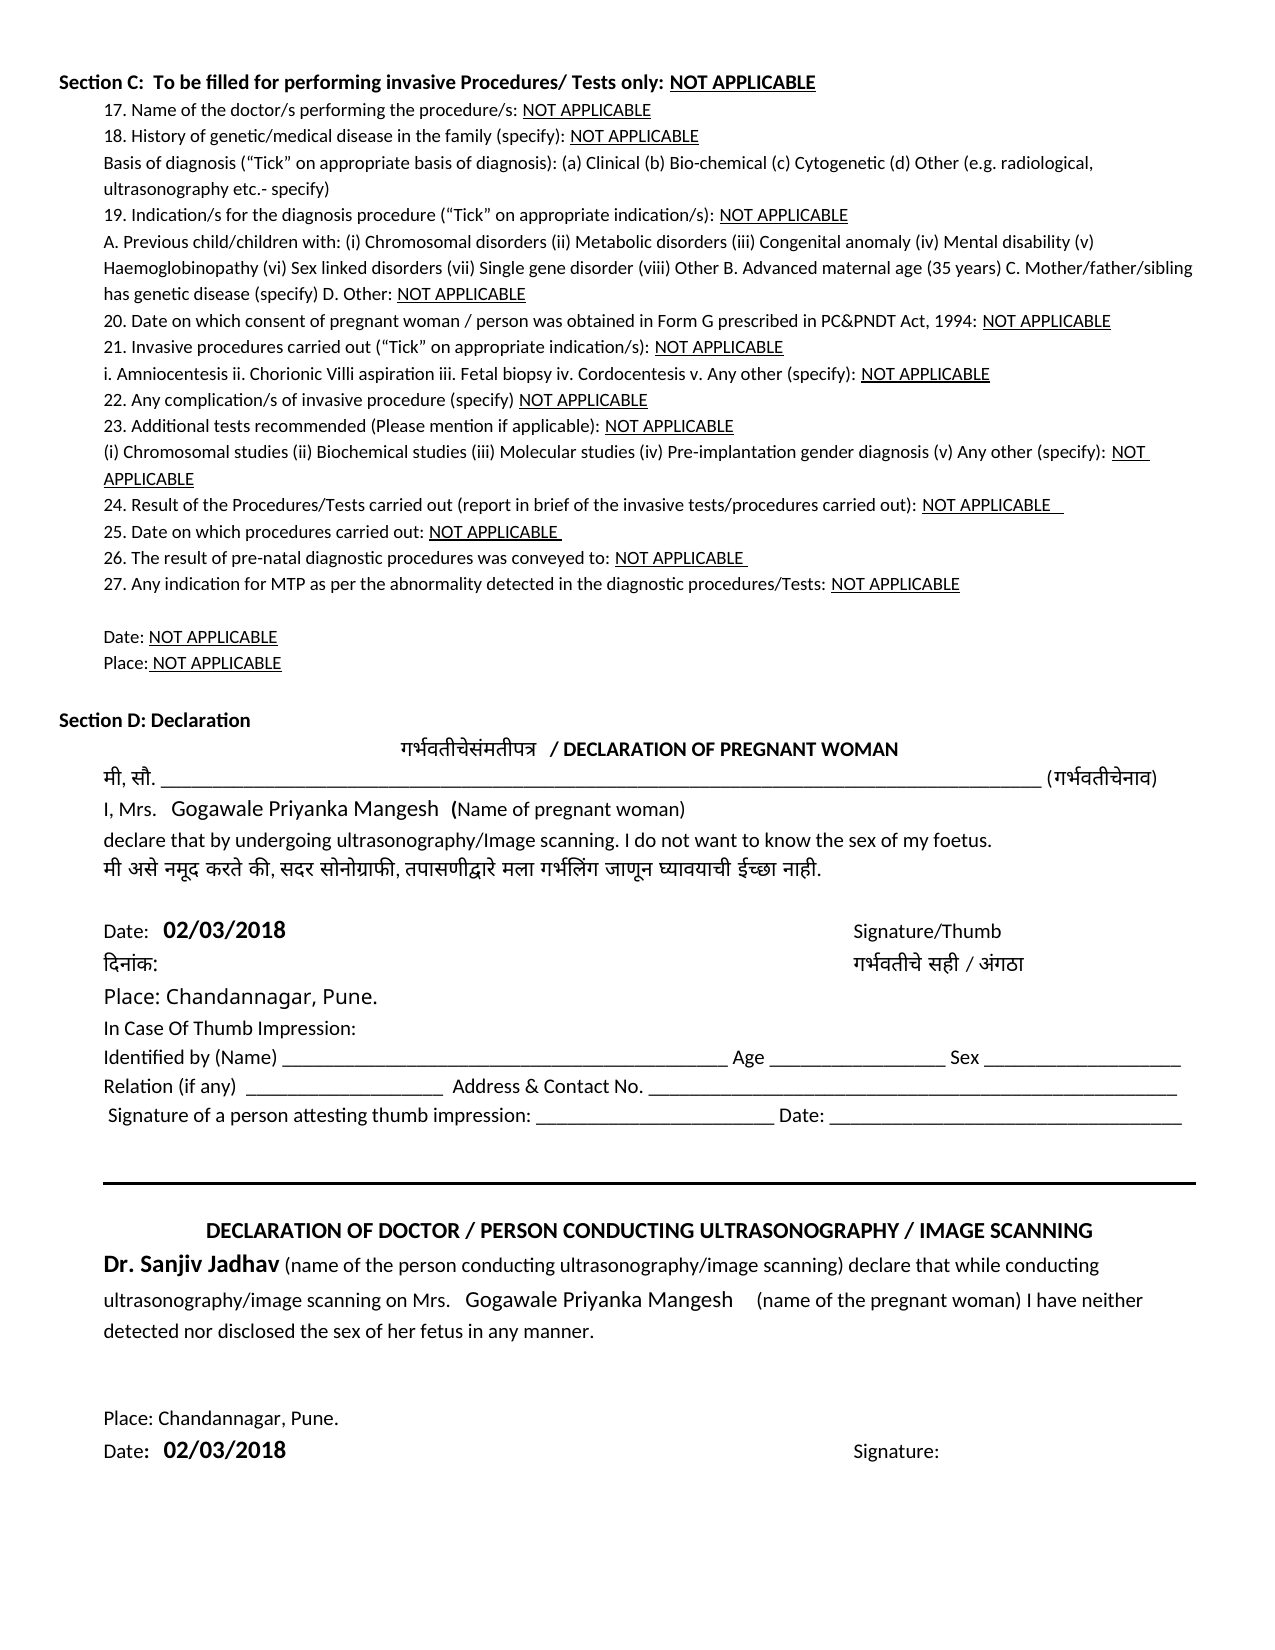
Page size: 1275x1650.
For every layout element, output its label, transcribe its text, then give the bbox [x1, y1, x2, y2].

text I, Mrs. (Name of pregnant woman) [103, 794, 1196, 823]
text 23. Additional tests recommended (Please mention if applicable): NOT APPLICABLE [103, 414, 1196, 437]
text Relation (if any) ___________________ Address & Contact No. ___________________________________________________ [103, 1073, 1196, 1098]
text 18. History of genetic/medical disease in the family (specify): NOT APPLICABLE [103, 124, 1196, 147]
text A. Previous child/children with: (i) Chromosomal disorders (ii) Metabolic disorders (iii) Congenital anomaly (iv) Mental disability (v) Haemoglobinopathy (vi) Sex linked disorders (vii) Single gene disorder (viii) Other B. Advanced maternal age (35 years) C. Mother/father/sibling has genetic disease (specify) D. Other: NOT APPLICABLE [103, 230, 1196, 306]
text DECLARATION OF DOCTOR / PERSON CONDUCTING ULTRASONOGRAPHY / IMAGE SCANNING [103, 1216, 1196, 1244]
text Place: Chandannagar, Pune. [103, 982, 1196, 1011]
text Section C: To be filled for performing invasive Procedures/ Tests only: NOT APPLICABLE [0, 69, 1275, 94]
text 25. Date on which procedures carried out: NOT APPLICABLE [103, 520, 1196, 543]
text Date: Signature: [103, 1434, 1196, 1464]
text 24. Result of the Procedures/Tests carried out (report in brief of the invasive tests/procedures carried out): NOT APPLICABLE [103, 493, 1196, 516]
text 19. Indication/s for the diagnosis procedure (“Tick” on appropriate indication/s): NOT APPLICABLE [103, 203, 1196, 226]
text Basis of diagnosis (“Tick” on appropriate basis of diagnosis): (a) Clinical (b) Bio-chemical (c) Cytogenetic (d) Other (e.g. radiological, ultrasonography etc.- specify) [103, 151, 1196, 200]
text 26. The result of pre-natal diagnostic procedures was conveyed to: NOT APPLICABLE [103, 546, 1196, 569]
text i. Amniocentesis ii. Chorionic Villi aspiration iii. Fetal biopsy iv. Cordocentesis v. Any other (specify): NOT APPLICABLE [103, 362, 1196, 384]
text Date: Signature/Thumb [103, 914, 1196, 945]
text (i) Chromosomal studies (ii) Biochemical studies (iii) Molecular studies (iv) Pre-implantation gender diagnosis (v) Any other (specify): NOT APPLICABLE [103, 441, 1196, 490]
text 21. Invasive procedures carried out (“Tick” on appropriate indication/s): NOT APPLICABLE [103, 335, 1196, 358]
text Place: Chandannagar, Pune. [103, 1405, 1196, 1430]
text In Case Of Thumb Impression: [103, 1015, 1196, 1040]
text Date: NOT APPLICABLE [103, 625, 1196, 648]
text 20. Date on which consent of pregnant woman / person was obtained in Form G prescribed in PC&PNDT Act, 1994: NOT APPLICABLE [103, 309, 1196, 332]
text गर्भवतीचेसंमतीपत्र / DECLARATION OF PREGNANT WOMAN [103, 736, 1196, 762]
text Place: NOT APPLICABLE [103, 652, 1196, 674]
text 22. Any complication/s of invasive procedure (specify) NOT APPLICABLE [103, 388, 1196, 411]
text 27. Any indication for MTP as per the abnormality detected in the diagnostic procedures/Tests: NOT APPLICABLE [103, 572, 1196, 595]
text Dr. Sanjiv Jadhav (name of the person conducting ultrasonography/image scanning) declare that while conducting ultrasonography/image scanning on Mrs. (name of the pregnant woman) I have neither detected nor disclosed the sex of her fetus in any manner. [103, 1248, 1196, 1343]
text declare that by undergoing ultrasonography/Image scanning. I do not want to know the sex of my foetus. [103, 827, 1196, 852]
text 17. Name of the doctor/s performing the procedure/s: NOT APPLICABLE [103, 98, 1196, 121]
text Section D: Declaration [59, 707, 1196, 732]
text Signature of a person attesting thumb impression: _______________________ Date: __________________________________ [103, 1102, 1196, 1182]
text Identified by (Name) ___________________________________________ Age _________________ Sex ___________________ [103, 1044, 1196, 1069]
text मी असे नमूद करते की, सदर सोनोग्राफी, तपासणीद्वारे मला गर्भलिंग जाणून घ्यावयाची ईच्छा नाही. [103, 856, 1196, 882]
text मी, सौ. _____________________________________________________________________________________ (गर्भवतीचेनाव) [103, 765, 1196, 791]
text दिनांक: गर्भवतीचे सही / अंगठा [103, 949, 1196, 978]
